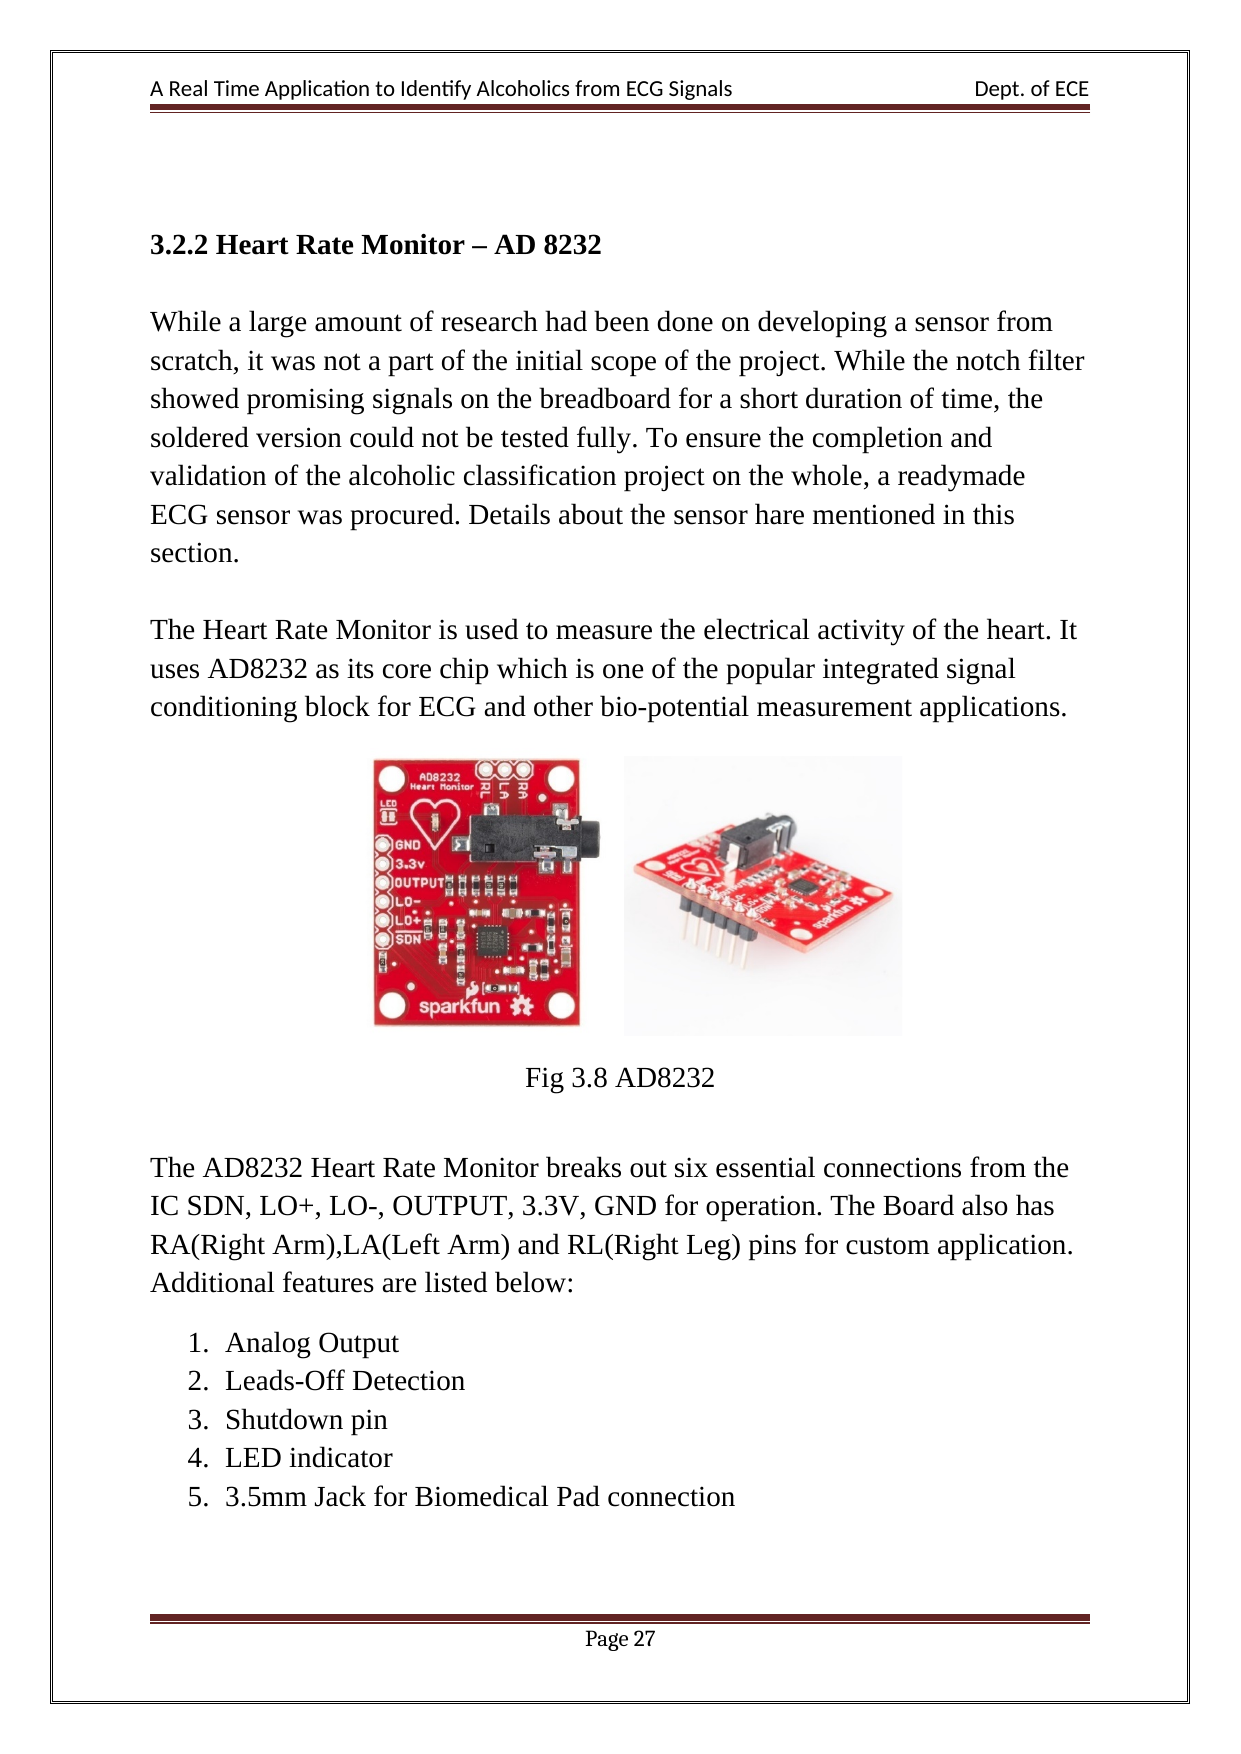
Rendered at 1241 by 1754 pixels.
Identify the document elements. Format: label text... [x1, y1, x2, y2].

text The AD8232 Heart Rate Monitor breaks out six essential connections from the IC SDN, LO+, LO-, OUTPUT, 3.3V, GND for operation. The Board also has RA(Right Arm),LA(Left Arm) and RL(Right Leg) pins for custom application. Additional features are listed below: [150, 1150, 1090, 1299]
list 3.5mm Jack for Biomedical Pad connection [187, 1479, 1090, 1513]
list Leads-Off Detection [187, 1363, 1090, 1397]
text While a large amount of research had been done on developing a sensor from scratch, it was not a part of the initial scope of the project. While the notch filter showed promising signals on the breadboard for a short duration of time, the soldered version could not be tested fully. To ensure the completion and validation of the alcoholic classification project on the whole, a readymade ECG sensor was procured. Details about the sensor hare mentioned in this section. [150, 304, 1090, 569]
list LED indicator [187, 1441, 1090, 1474]
text 3.2.2 Heart Rate Monitor – AD 8232 [150, 227, 1090, 261]
text The Heart Rate Monitor is used to measure the electrical activity of the heart. It uses AD8232 as its core chip which is one of the popular integrated signal conditioning block for ECG and other bio-potential measurement applications. [150, 612, 1090, 723]
list Shutdown pin [187, 1402, 1090, 1436]
list Analog Output [187, 1325, 1090, 1358]
text Fig 3.8 AD8232 [150, 1060, 1090, 1094]
picture [337, 748, 903, 1036]
